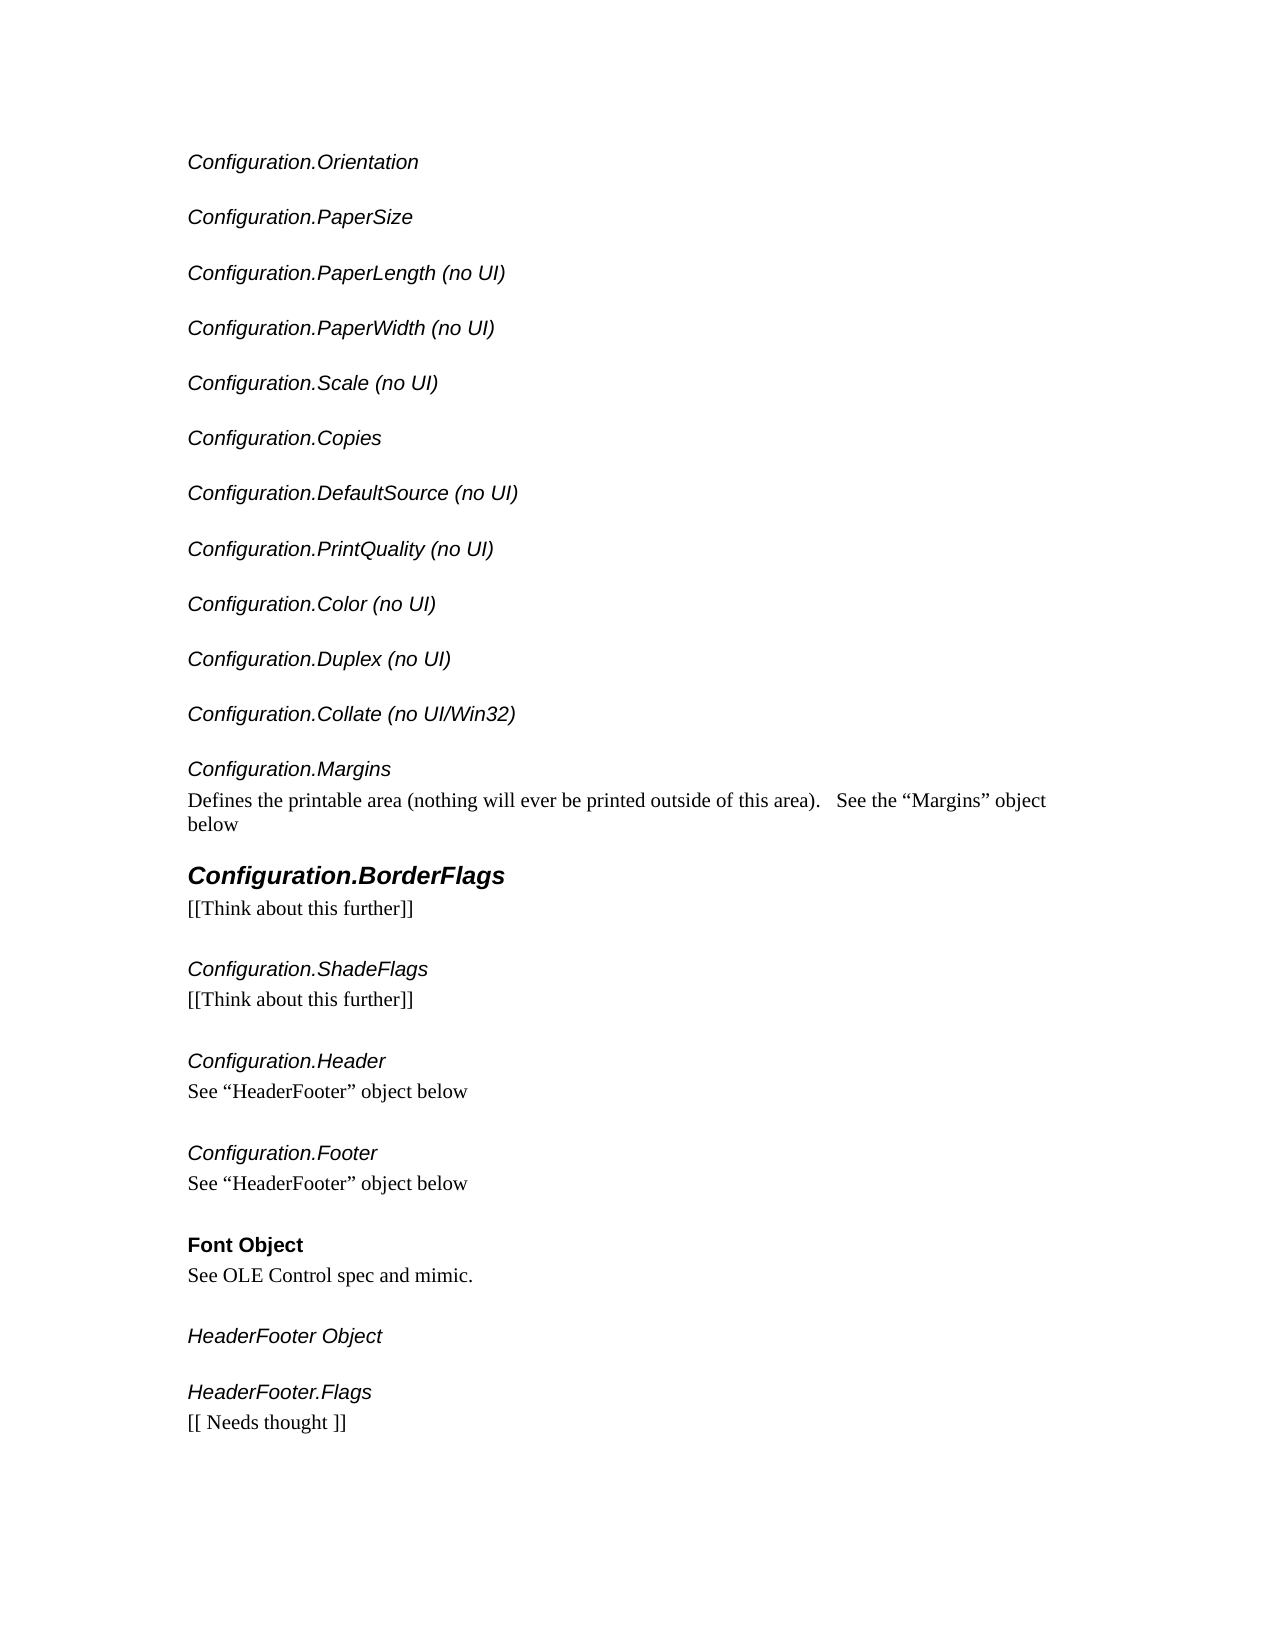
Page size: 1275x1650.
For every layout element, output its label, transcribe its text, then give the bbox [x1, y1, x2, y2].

subtitle Configuration.ShadeFlags [187, 957, 1087, 981]
text See OLE Control spec and mimic. [187, 1263, 1087, 1287]
text [[Think about this further]] [187, 896, 1087, 920]
subtitle Configuration.Color (no UI) [187, 592, 1087, 616]
subtitle Configuration.Scale (no UI) [187, 371, 1087, 395]
text [[Think about this further]] [187, 987, 1087, 1011]
subtitle Configuration.PrintQuality (no UI) [187, 536, 1087, 560]
subtitle Configuration.Margins [187, 757, 1087, 781]
subtitle Configuration.PaperWidth (no UI) [187, 316, 1087, 339]
subtitle Configuration.PaperSize [187, 205, 1087, 229]
text See “HeaderFooter” object below [187, 1171, 1087, 1195]
subtitle Configuration.DefaultSource (no UI) [187, 481, 1087, 505]
subtitle Configuration.Collate (no UI/Win32) [187, 702, 1087, 726]
subtitle Configuration.PaperLength (no UI) [187, 260, 1087, 284]
subtitle HeaderFooter.Flags [187, 1379, 1087, 1403]
subtitle Configuration.Footer [187, 1141, 1087, 1165]
subtitle Configuration.BorderFlags [187, 861, 1087, 889]
text See “HeaderFooter” object below [187, 1079, 1087, 1103]
subtitle Configuration.Duplex (no UI) [187, 647, 1087, 671]
text Defines the printable area (nothing will ever be printed outside of this area). See the “Margins” object below [187, 787, 1087, 836]
subtitle Font Object [187, 1232, 1087, 1256]
text [[ Needs thought ]] [187, 1410, 1087, 1434]
subtitle Configuration.Header [187, 1049, 1087, 1073]
subtitle Configuration.Copies [187, 426, 1087, 450]
subtitle HeaderFooter Object [187, 1324, 1087, 1348]
subtitle Configuration.Orientation [187, 150, 1087, 174]
